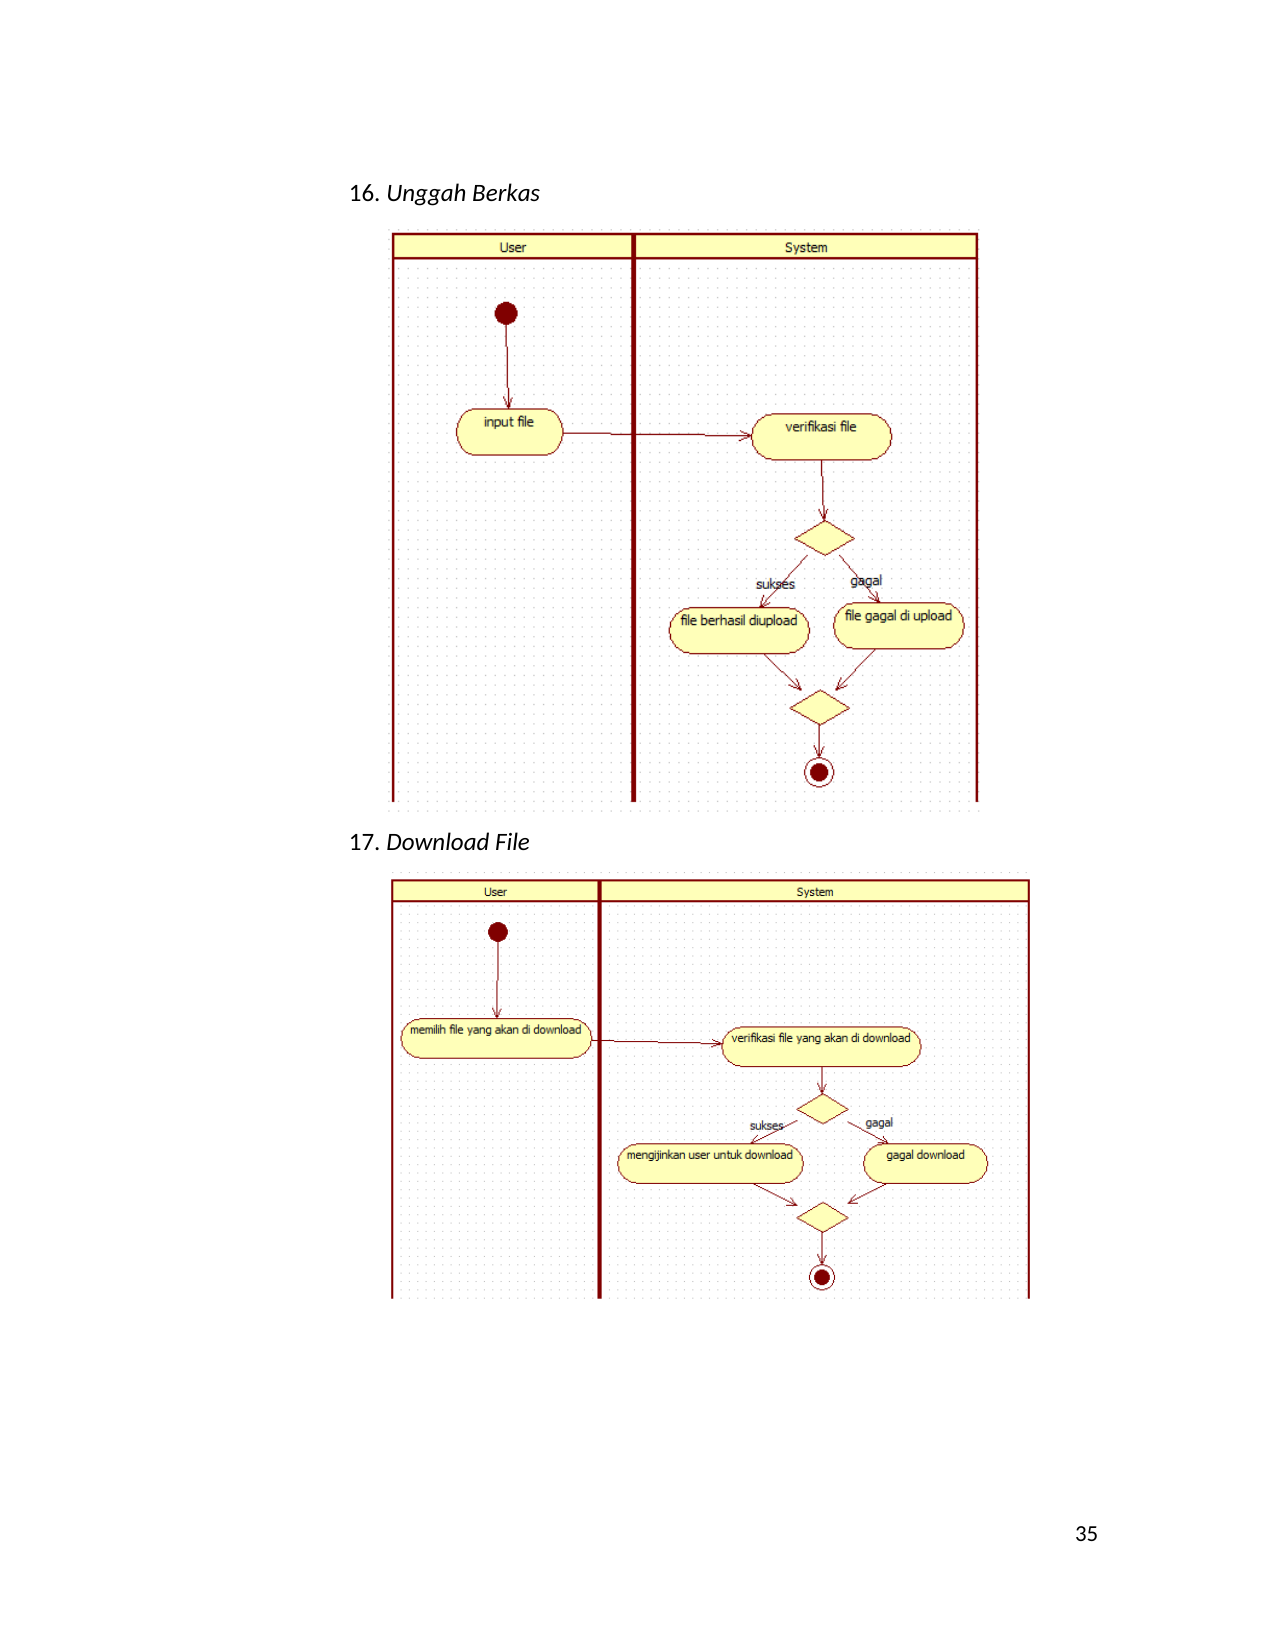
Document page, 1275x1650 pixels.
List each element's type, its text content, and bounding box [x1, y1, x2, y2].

list Unggah Berkas [349, 177, 1098, 208]
picture [386, 871, 1033, 1305]
list Download File [349, 826, 1098, 857]
picture [386, 222, 983, 813]
